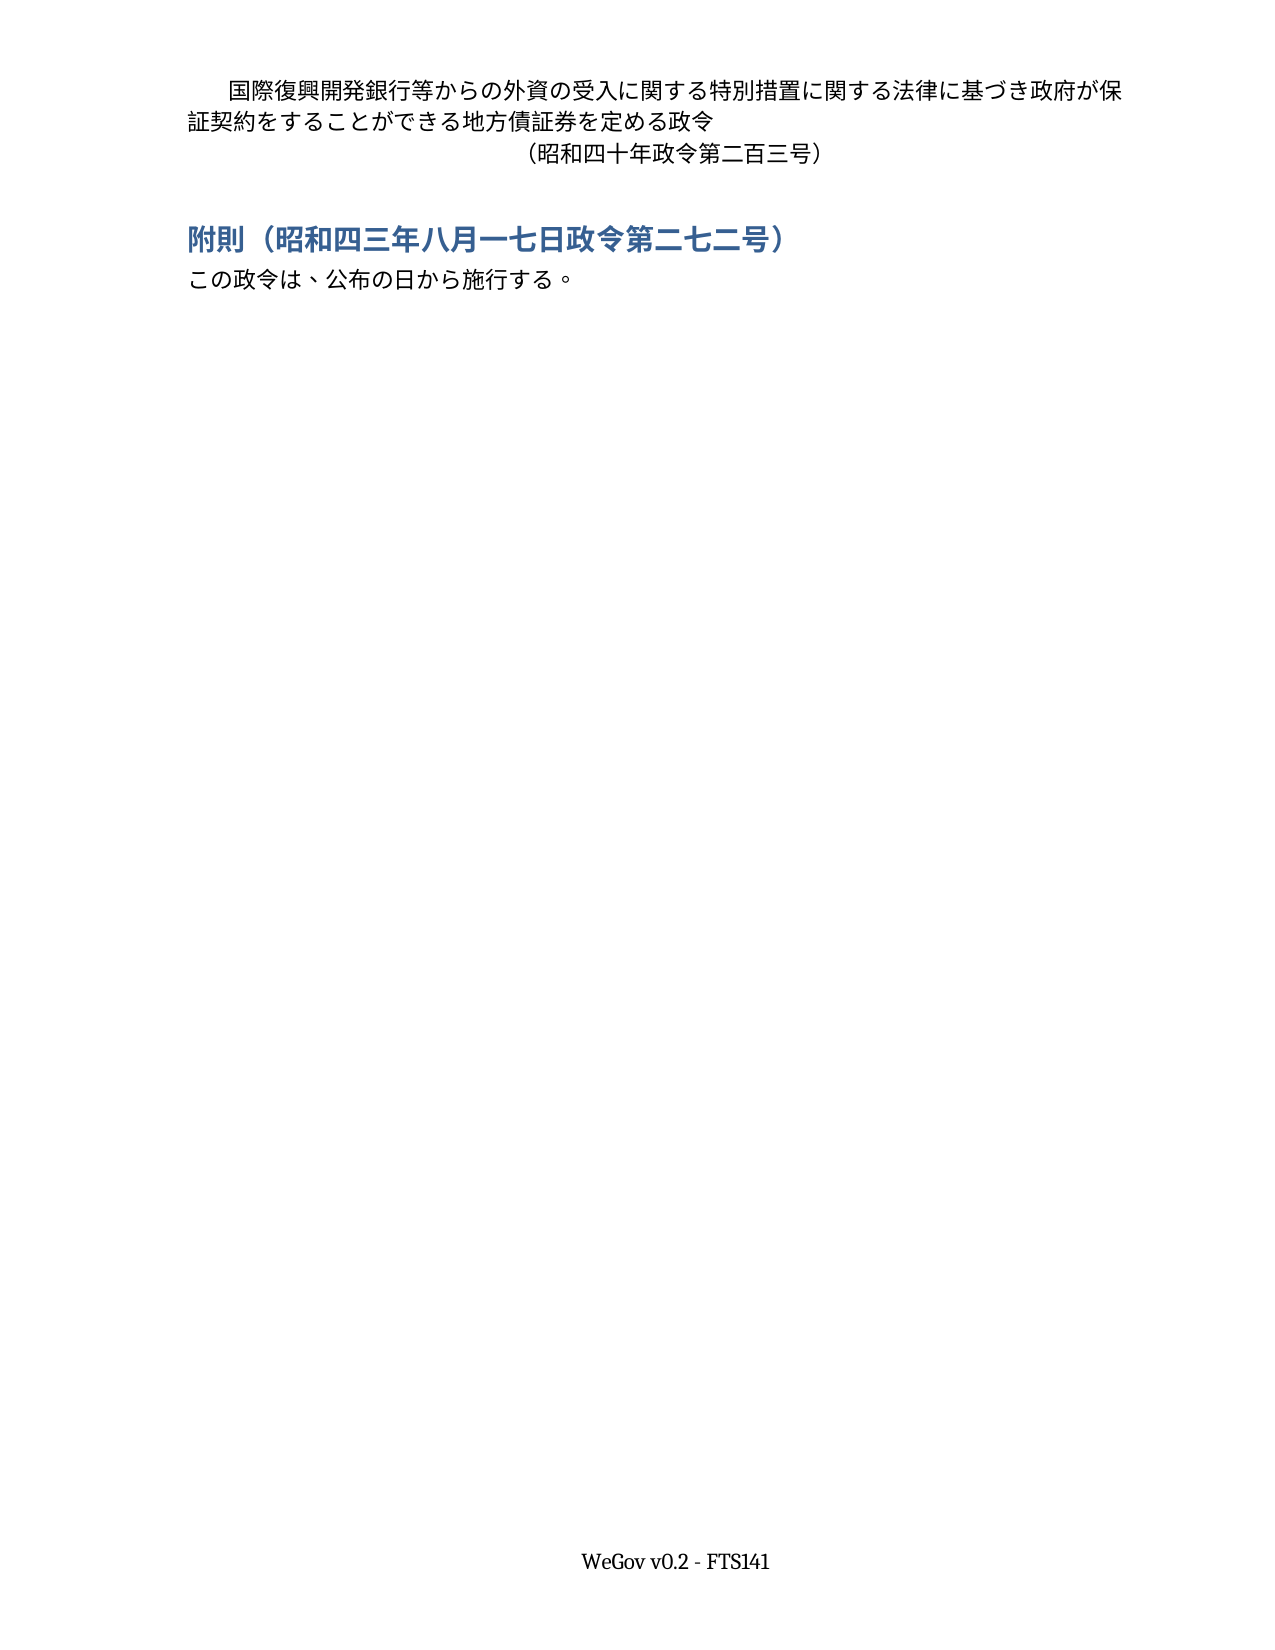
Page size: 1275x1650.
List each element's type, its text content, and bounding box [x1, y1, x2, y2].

text この政令は、公布の日から施行する。 [187, 264, 1087, 296]
subtitle 附則（昭和四三年八月一七日政令第二七二号） [187, 219, 1087, 258]
